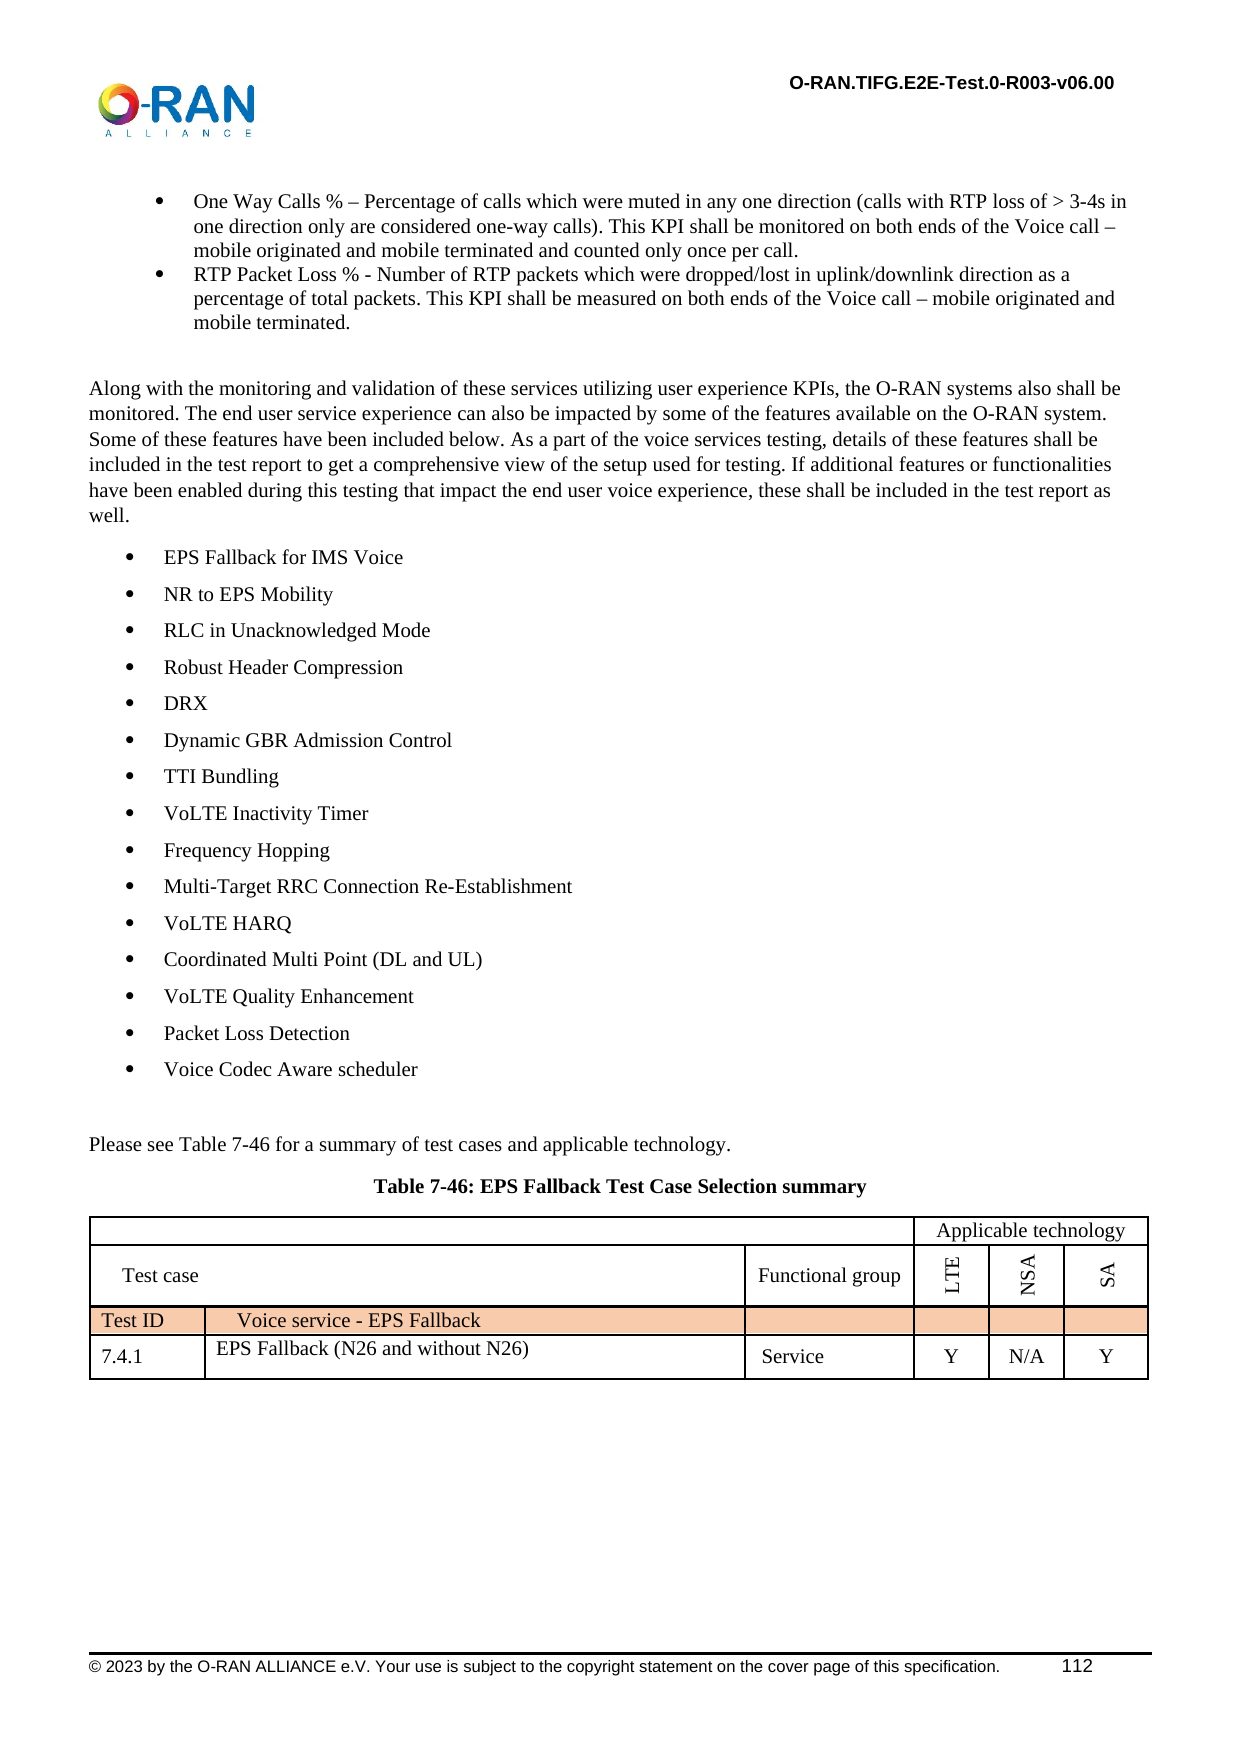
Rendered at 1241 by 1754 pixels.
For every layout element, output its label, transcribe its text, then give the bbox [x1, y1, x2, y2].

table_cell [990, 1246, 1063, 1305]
list NR to EPS Mobility [126, 582, 1152, 606]
list Frequency Hopping [126, 838, 1152, 862]
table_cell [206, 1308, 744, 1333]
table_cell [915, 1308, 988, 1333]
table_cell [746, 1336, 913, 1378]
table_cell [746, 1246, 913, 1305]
list VoLTE HARQ [126, 911, 1152, 935]
list Multi-Target RRC Connection Re-Establishment [126, 874, 1152, 898]
list Packet Loss Detection [126, 1020, 1152, 1044]
list RTP Packet Loss % - Number of RTP packets which were dropped/lost in uplink/downlink direction as a percentage of total packets. This KPI shall be measured on both ends of the Voice call – mobile originated and mobile terminated. [156, 262, 1152, 334]
list RLC in Unacknowledged Mode [126, 618, 1152, 642]
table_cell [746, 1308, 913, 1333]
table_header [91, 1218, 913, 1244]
list VoLTE Quality Enhancement [126, 984, 1152, 1008]
list Coordinated Multi Point (DL and UL) [126, 947, 1152, 971]
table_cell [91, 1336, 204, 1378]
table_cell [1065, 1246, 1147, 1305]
list Voice Codec Aware scheduler [126, 1057, 1152, 1081]
list Dynamic GBR Admission Control [126, 728, 1152, 752]
picture [88, 70, 268, 148]
list DRX [126, 691, 1152, 715]
list Robust Header Compression [126, 655, 1152, 679]
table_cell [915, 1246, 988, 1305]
list VoLTE Inactivity Timer [126, 801, 1152, 825]
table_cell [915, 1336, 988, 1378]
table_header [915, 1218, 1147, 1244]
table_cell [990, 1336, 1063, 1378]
list One Way Calls % – Percentage of calls which were muted in any one direction (calls with RTP loss of > 3-4s in one direction only are considered one-way calls). This KPI shall be monitored on both ends of the Voice call – mobile originated and mobile terminated and counted only once per call. [156, 189, 1152, 262]
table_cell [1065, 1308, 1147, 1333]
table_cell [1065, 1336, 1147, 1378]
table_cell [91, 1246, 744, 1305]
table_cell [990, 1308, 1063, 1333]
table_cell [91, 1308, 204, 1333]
list EPS Fallback for IMS Voice [126, 545, 1152, 569]
list TTI Bundling [126, 764, 1152, 788]
text Along with the monitoring and validation of these services utilizing user experience KPIs, the O-RAN systems also shall be monitored. The end user service experience can also be impacted by some of the features available on the O-RAN system. Some of these features have been included below. As a part of the voice services testing, details of these features shall be included in the test report to get a comprehensive view of the setup used for testing. If additional features or functionalities have been enabled during this testing that impact the end user voice experience, these shall be included in the test report as well. [89, 376, 1152, 527]
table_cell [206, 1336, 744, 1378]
